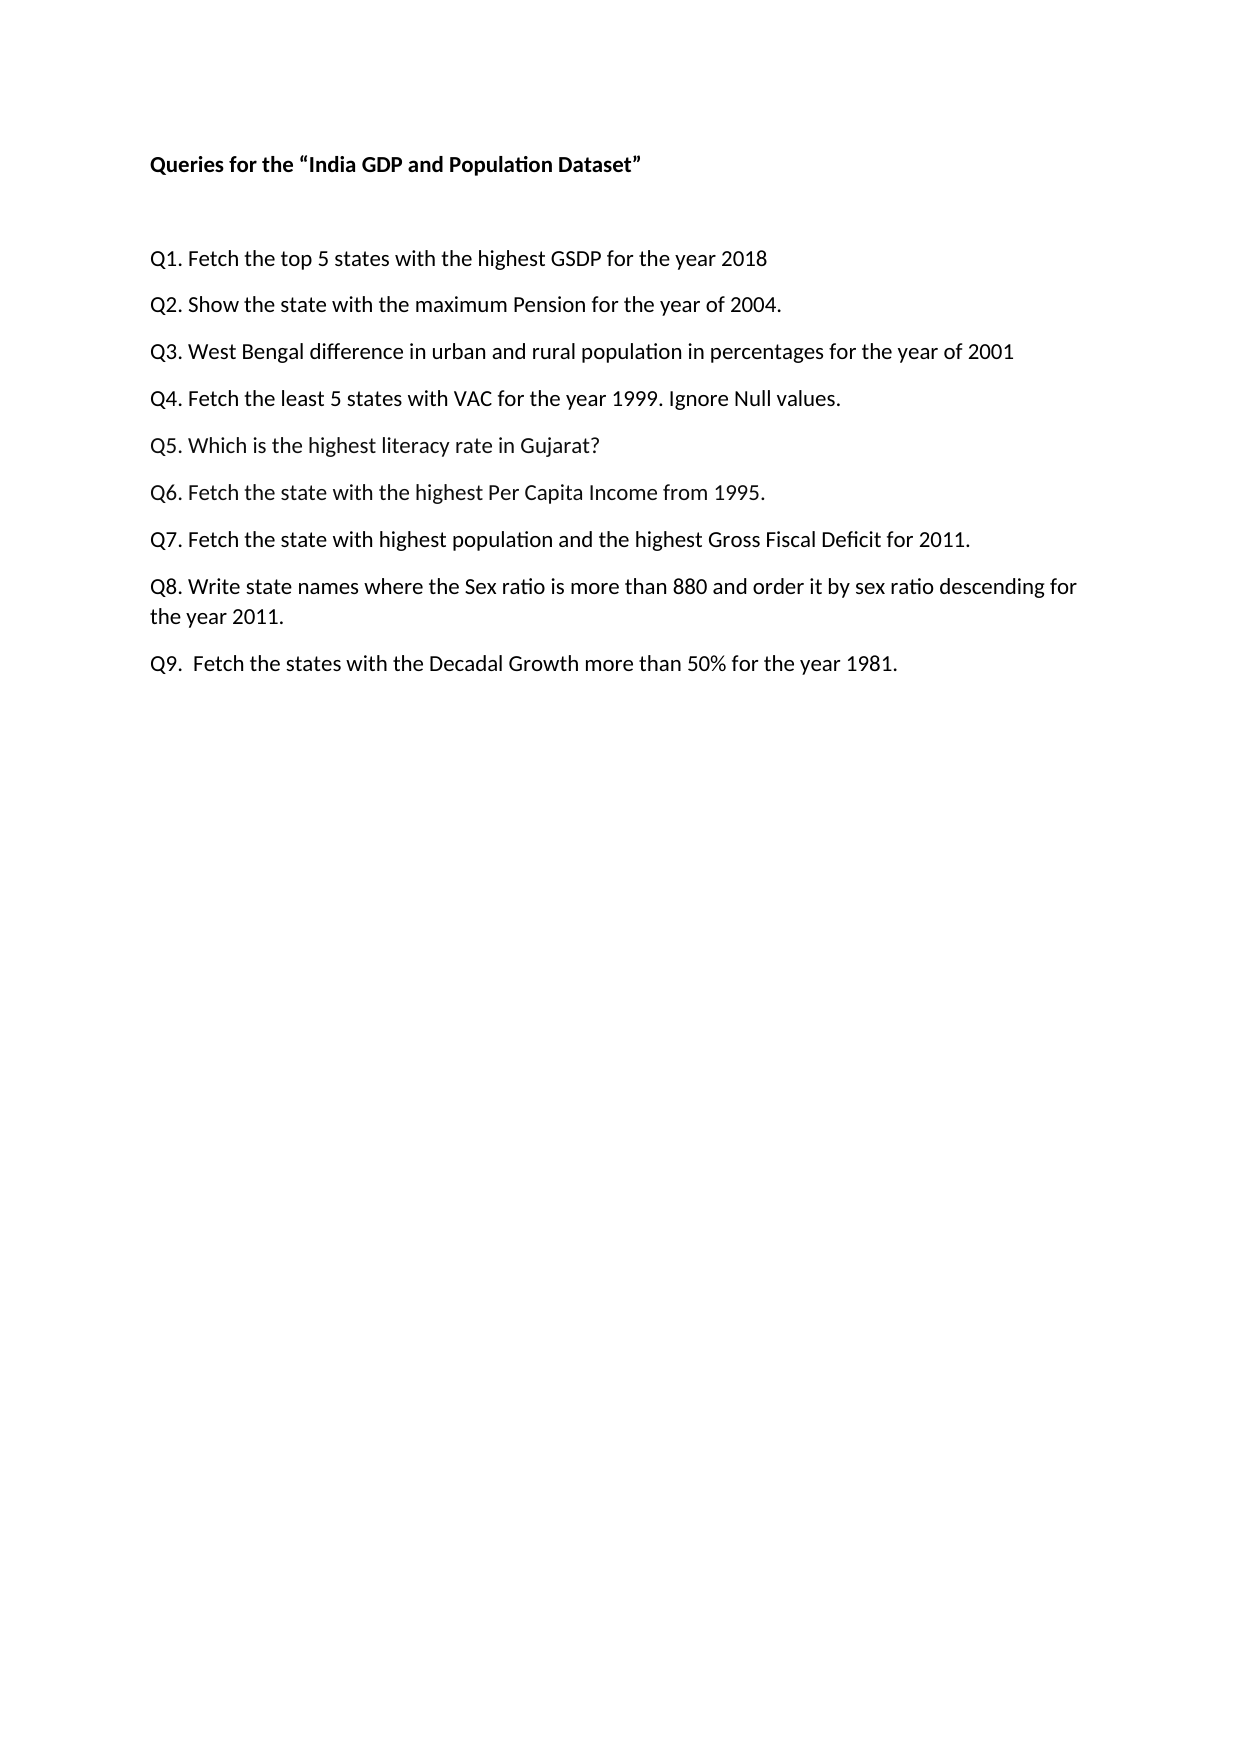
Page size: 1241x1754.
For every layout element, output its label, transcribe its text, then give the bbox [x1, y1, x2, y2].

text Q3. West Bengal difference in urban and rural population in percentages for the year of 2001 [150, 337, 1090, 366]
text Q5. Which is the highest literacy rate in Gujarat? [150, 431, 1090, 459]
text Q4. Fetch the least 5 states with VAC for the year 1999. Ignore Null values. [150, 384, 1090, 412]
text Q2. Show the state with the maximum Pension for the year of 2004. [150, 291, 1090, 319]
text Q9. Fetch the states with the Decadal Growth more than 50% for the year 1981. [150, 649, 1090, 677]
text Q1. Fetch the top 5 states with the highest GSDP for the year 2018 [150, 244, 1090, 272]
text Q7. Fetch the state with highest population and the highest Gross Fiscal Deficit for 2011. [150, 525, 1090, 553]
text Q8. Write state names where the Sex ratio is more than 880 and order it by sex ratio descending for the year 2011. [150, 572, 1090, 630]
text Queries for the “India GDP and Population Dataset” [150, 150, 1090, 178]
text Q6. Fetch the state with the highest Per Capita Income from 1995. [150, 478, 1090, 506]
